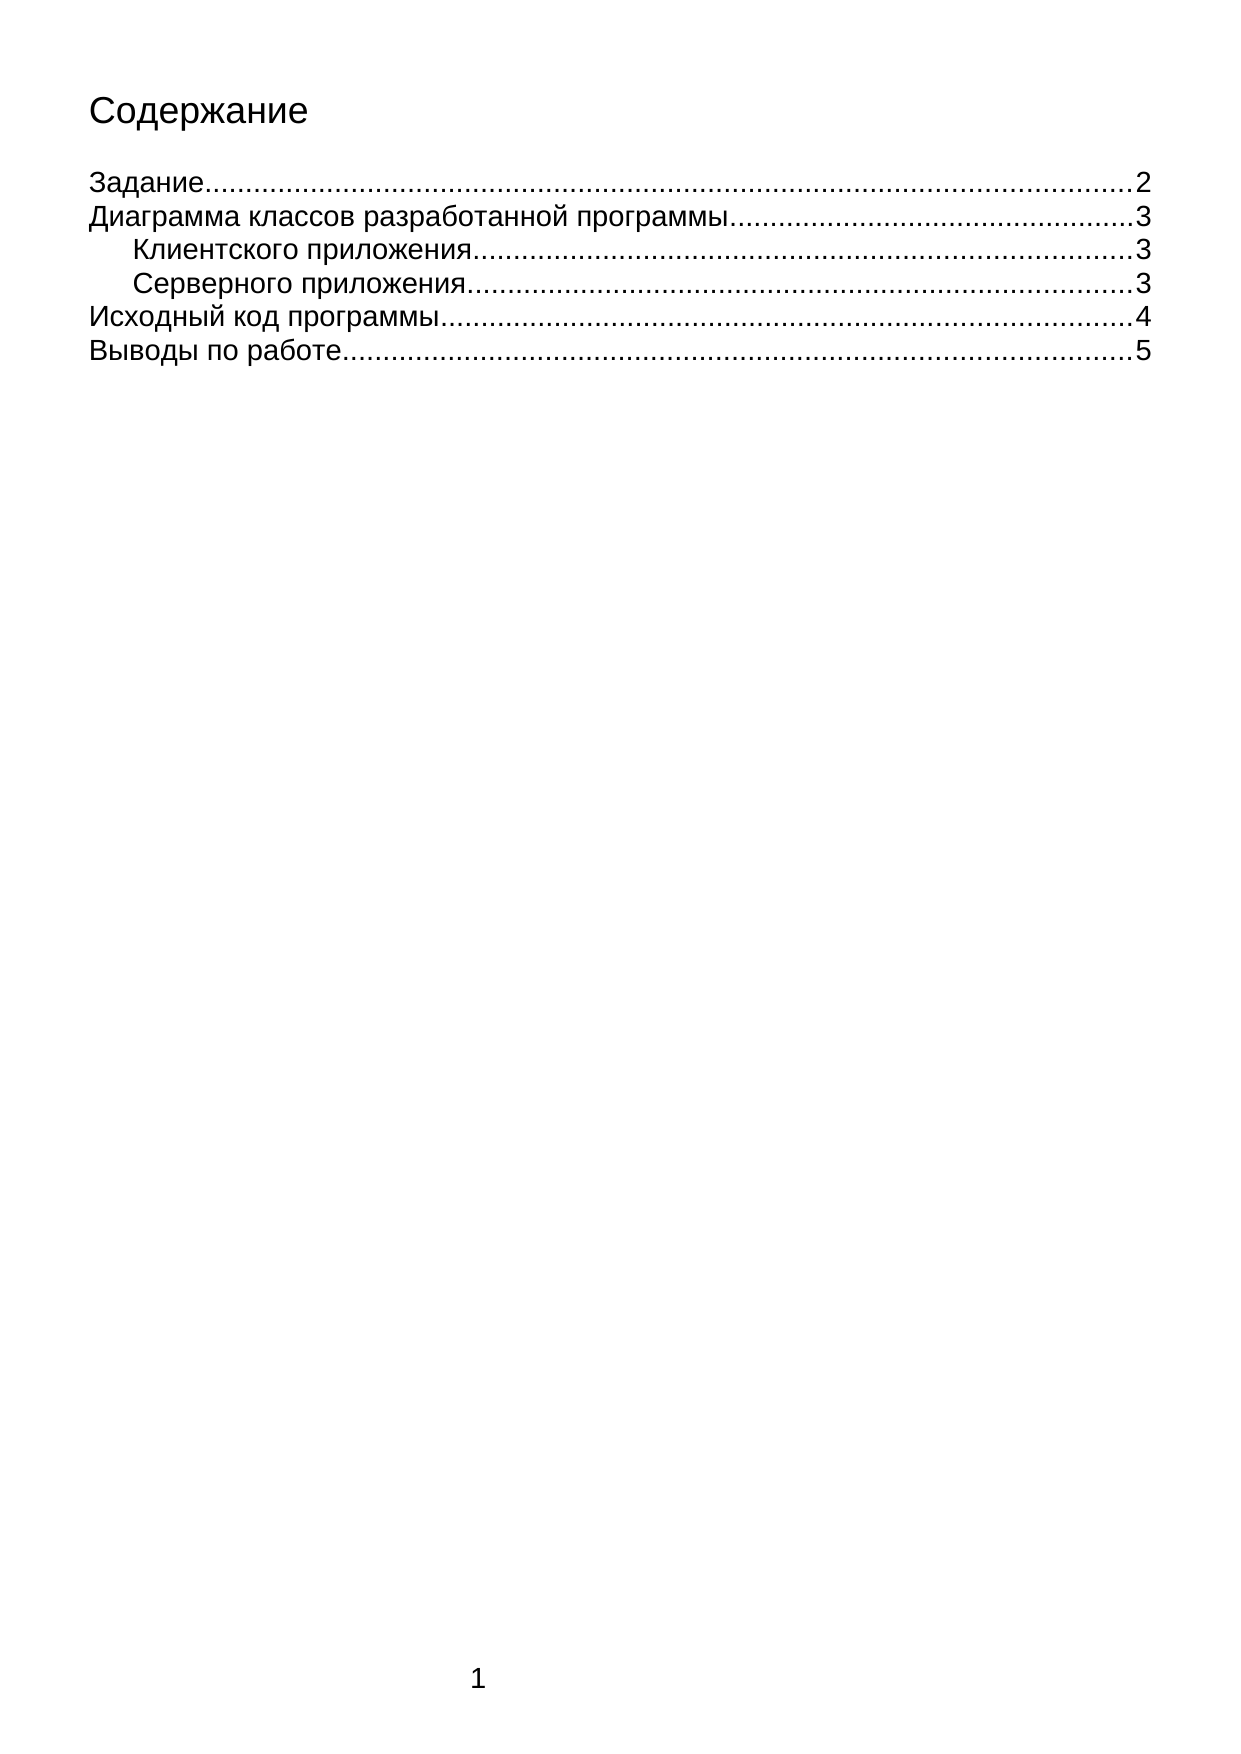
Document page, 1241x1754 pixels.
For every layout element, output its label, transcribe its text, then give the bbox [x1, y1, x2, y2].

text Серверного приложения 3 [132, 266, 1152, 299]
text Диаграмма классов разработанной программы 3 [88, 199, 1152, 232]
text Исходный код программы 4 [88, 299, 1152, 333]
text Клиентского приложения 3 [132, 232, 1152, 266]
text Задание 2 [88, 165, 1152, 199]
text Выводы по работе 5 [88, 333, 1152, 366]
text Содержание [88, 88, 1152, 132]
